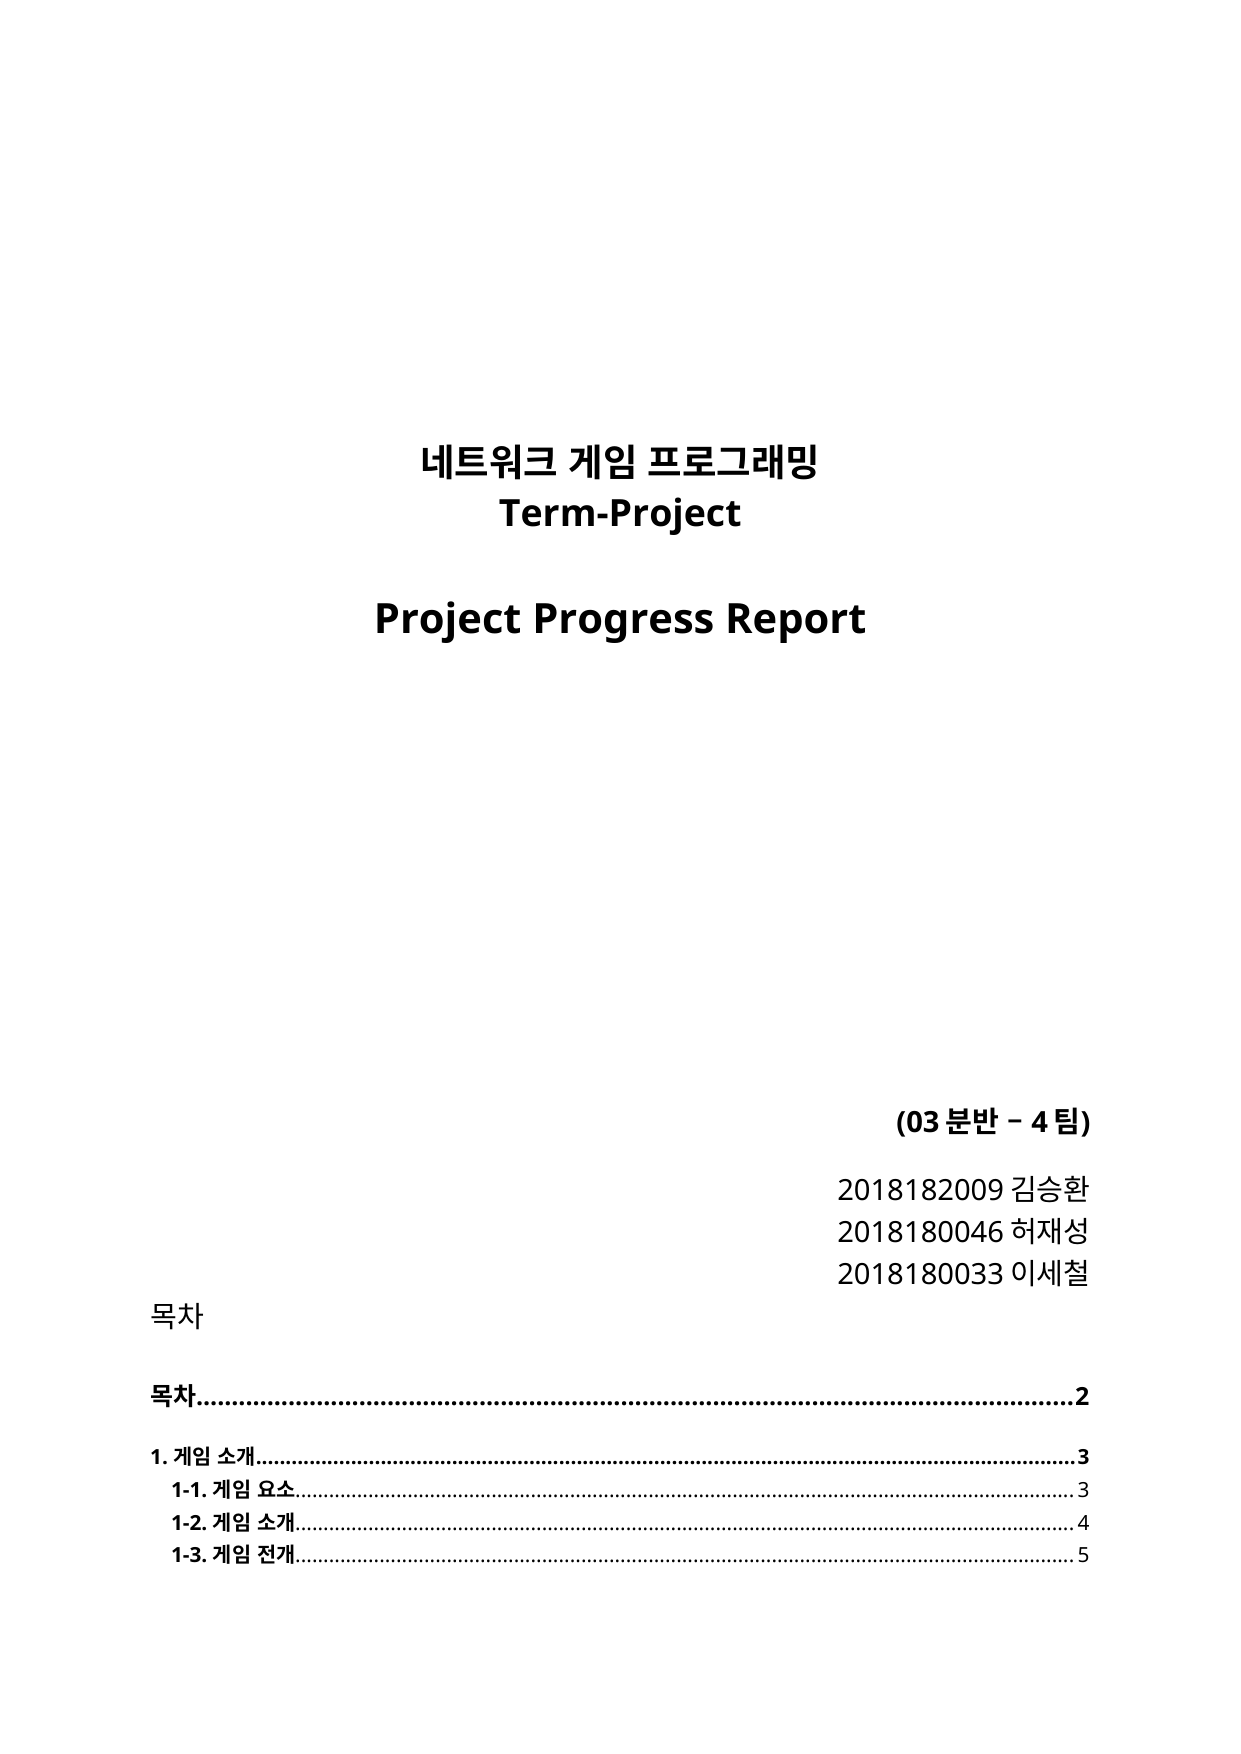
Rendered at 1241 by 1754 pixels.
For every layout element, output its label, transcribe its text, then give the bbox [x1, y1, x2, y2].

text 1-2. 게임 소개 4 [171, 1506, 1090, 1536]
text 1-1. 게임 요소 3 [171, 1473, 1090, 1503]
text 2018182009김승환 [150, 1166, 1090, 1208]
text 목차 2 [150, 1376, 1090, 1413]
text (03분반 – 4팀) [150, 1099, 1090, 1141]
text 네트워크 게임 프로그래밍 [150, 432, 1090, 487]
subtitle 목차 [150, 1293, 1090, 1336]
text 2018180046허재성 [150, 1208, 1090, 1251]
text 2018180033이세철 [150, 1251, 1090, 1293]
text Project Progress Report [150, 589, 1090, 646]
text 1. 게임 소개 3 [150, 1440, 1090, 1471]
text Term-Project [150, 487, 1090, 538]
text 1-3. 게임 전개 5 [171, 1538, 1090, 1569]
